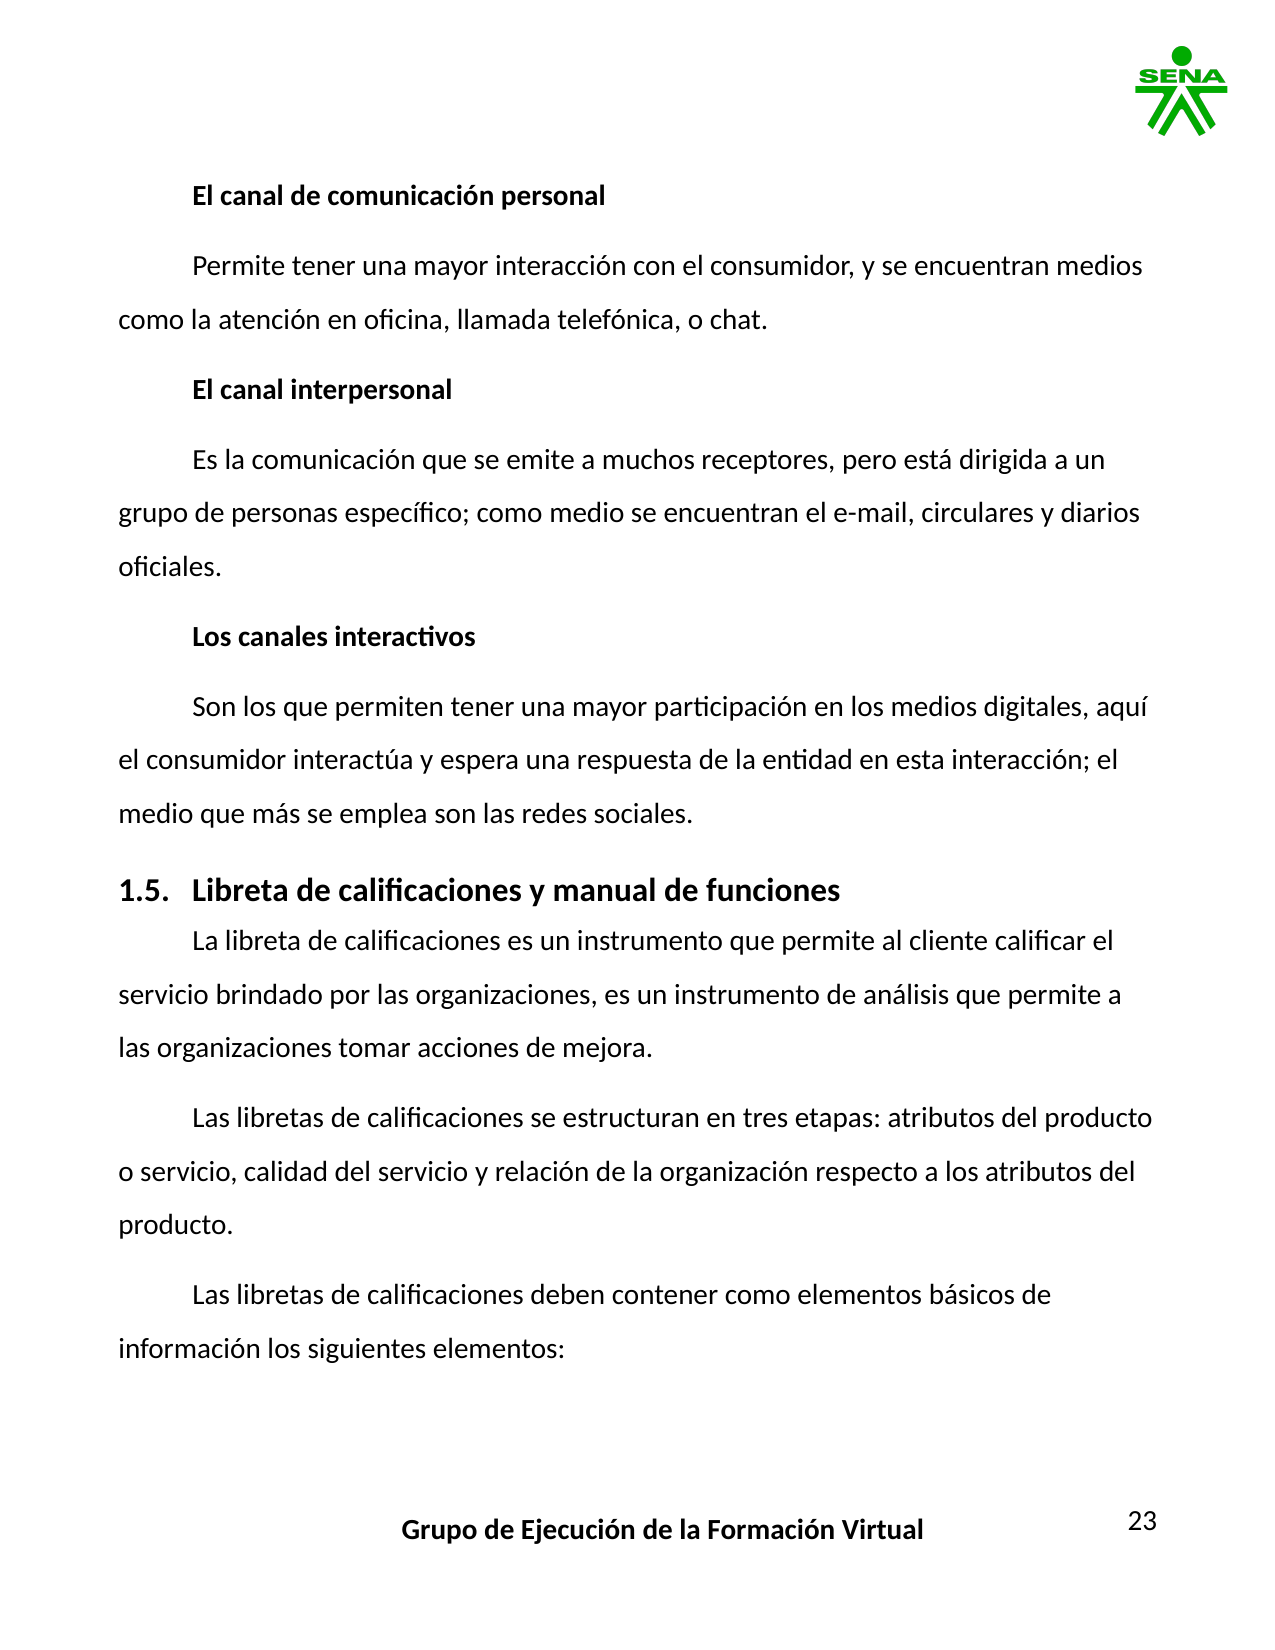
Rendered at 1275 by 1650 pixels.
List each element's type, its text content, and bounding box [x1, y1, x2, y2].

text Es la comunicación que se emite a muchos receptores, pero está dirigida a un grupo de personas específico; como medio se encuentran el e-mail, circulares y diarios oficiales. [118, 441, 1157, 583]
text Permite tener una mayor interacción con el consumidor, y se encuentran medios como la atención en oficina, llamada telefónica, o chat. [118, 247, 1157, 336]
text Las libretas de calificaciones deben contener como elementos básicos de información los siguientes elementos: [118, 1276, 1157, 1365]
text Son los que permiten tener una mayor participación en los medios digitales, aquí el consumidor interactúa y espera una respuesta de la entidad en esta interacción; el medio que más se emplea son las redes sociales. [118, 688, 1157, 831]
text Las libretas de calificaciones se estructuran en tres etapas: atributos del producto o servicio, calidad del servicio y relación de la organización respecto a los atributos del producto. [118, 1099, 1157, 1242]
text El canal de comunicación personal [118, 177, 1157, 213]
picture [1135, 46, 1228, 136]
subtitle Libreta de calificaciones y manual de funciones [118, 869, 1157, 910]
text El canal interpersonal [118, 371, 1157, 406]
text Los canales interactivos [118, 618, 1157, 653]
text La libreta de calificaciones es un instrumento que permite al cliente calificar el servicio brindado por las organizaciones, es un instrumento de análisis que permite a las organizaciones tomar acciones de mejora. [118, 922, 1157, 1065]
